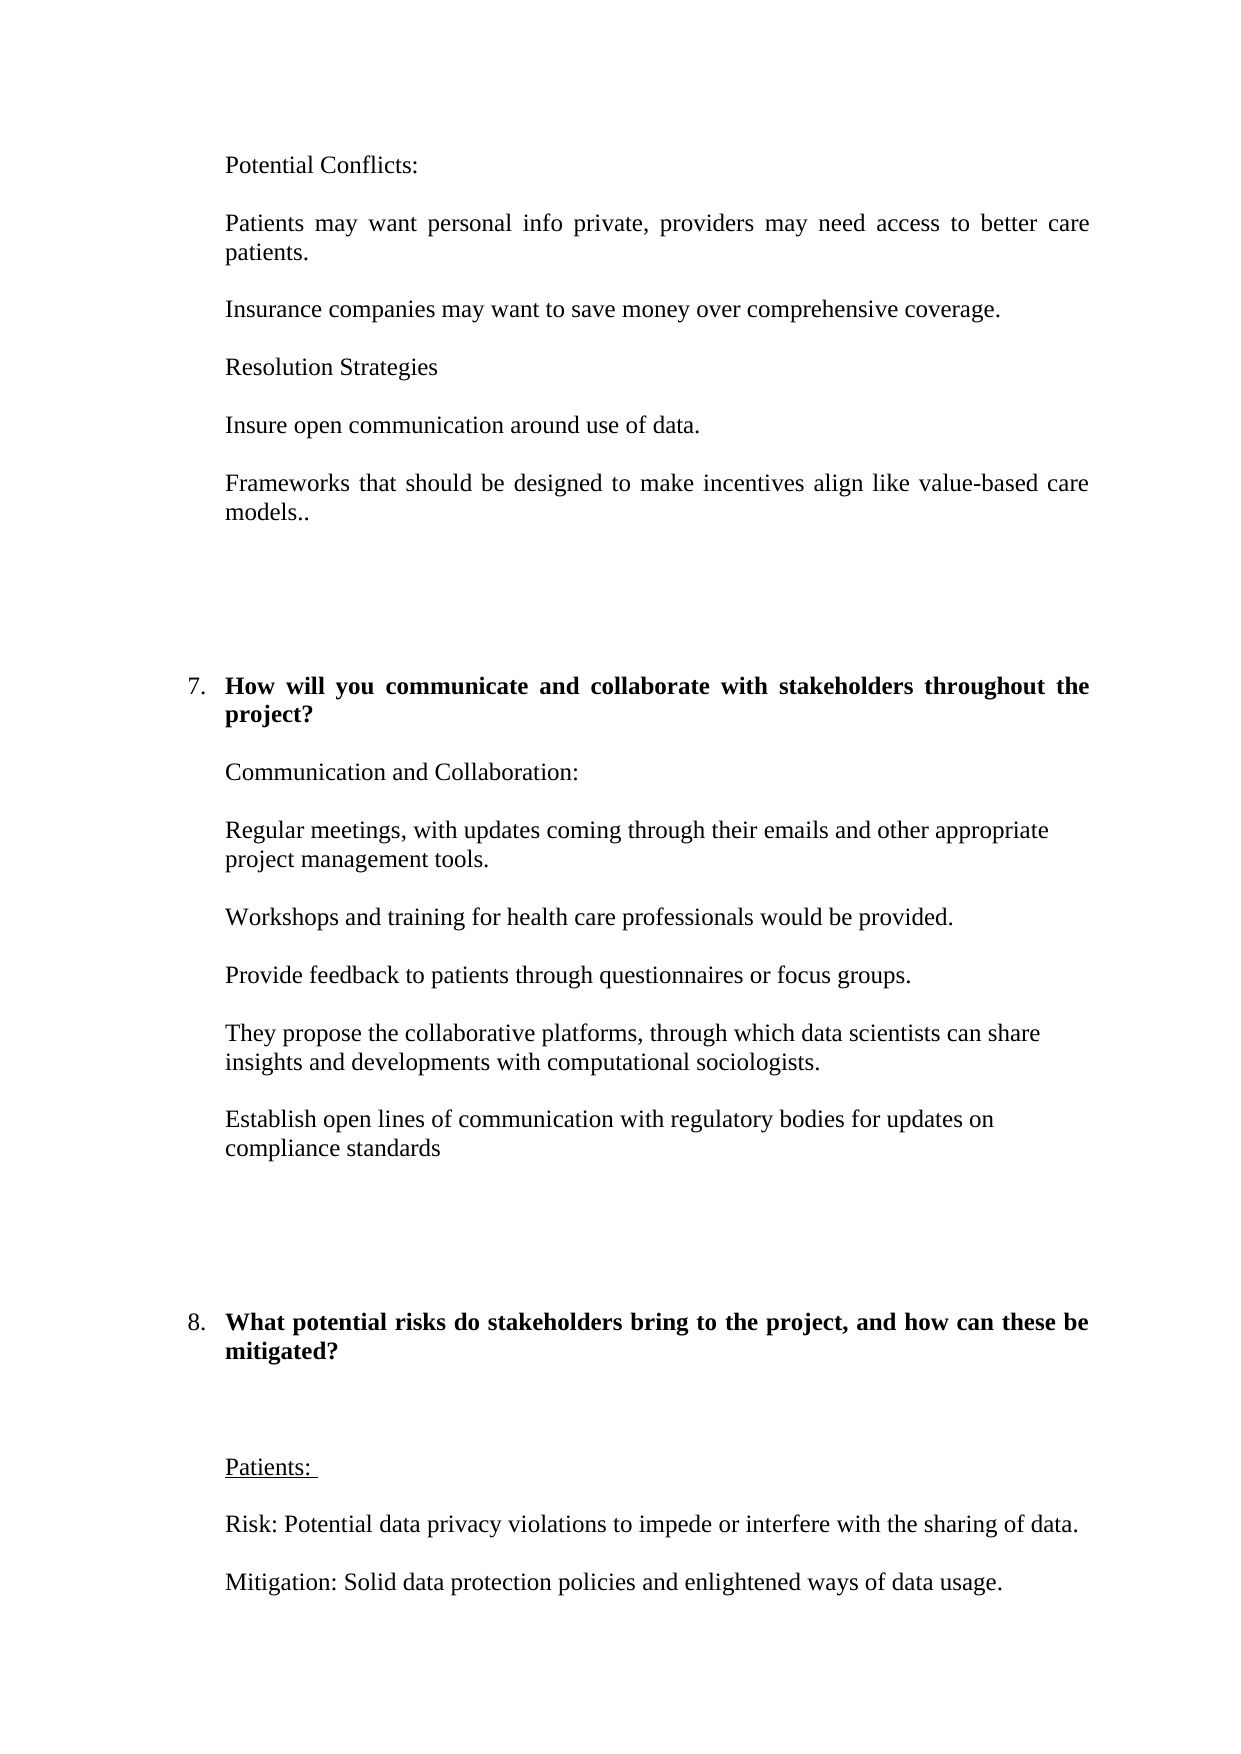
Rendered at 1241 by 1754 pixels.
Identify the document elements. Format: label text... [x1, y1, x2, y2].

text Patients: [187, 1452, 1090, 1480]
text Establish open lines of communication with regulatory bodies for updates on compliance standards [225, 1104, 1090, 1162]
text Communication and Collaboration: [225, 757, 1090, 786]
text Insure open communication around use of data. [225, 410, 1090, 439]
text Mitigation: Solid data protection policies and enlightened ways of data usage. [225, 1567, 1090, 1596]
text They propose the collaborative platforms, through which data scientists can share insights and developments with computational sociologists. [225, 1018, 1090, 1075]
text Patients may want personal info private, providers may need access to better care patients. [225, 208, 1090, 265]
list How will you communicate and collaborate with stakeholders throughout the project? [187, 671, 1090, 728]
text Insurance companies may want to save money over comprehensive coverage. [225, 294, 1090, 323]
text Workshops and training for health care professionals would be provided. [225, 902, 1090, 931]
text Provide feedback to patients through questionnaires or focus groups. [225, 960, 1090, 989]
text Frameworks that should be designed to make incentives align like value-based care models.. [225, 468, 1090, 526]
text Risk: Potential data privacy violations to impede or interfere with the sharing of data. [225, 1509, 1090, 1538]
list What potential risks do stakeholders bring to the project, and how can these be mitigated? [187, 1307, 1090, 1364]
text Potential Conflicts: [225, 150, 1090, 179]
text Regular meetings, with updates coming through their emails and other appropriate project management tools. [225, 815, 1090, 873]
text Resolution Strategies [225, 352, 1090, 381]
